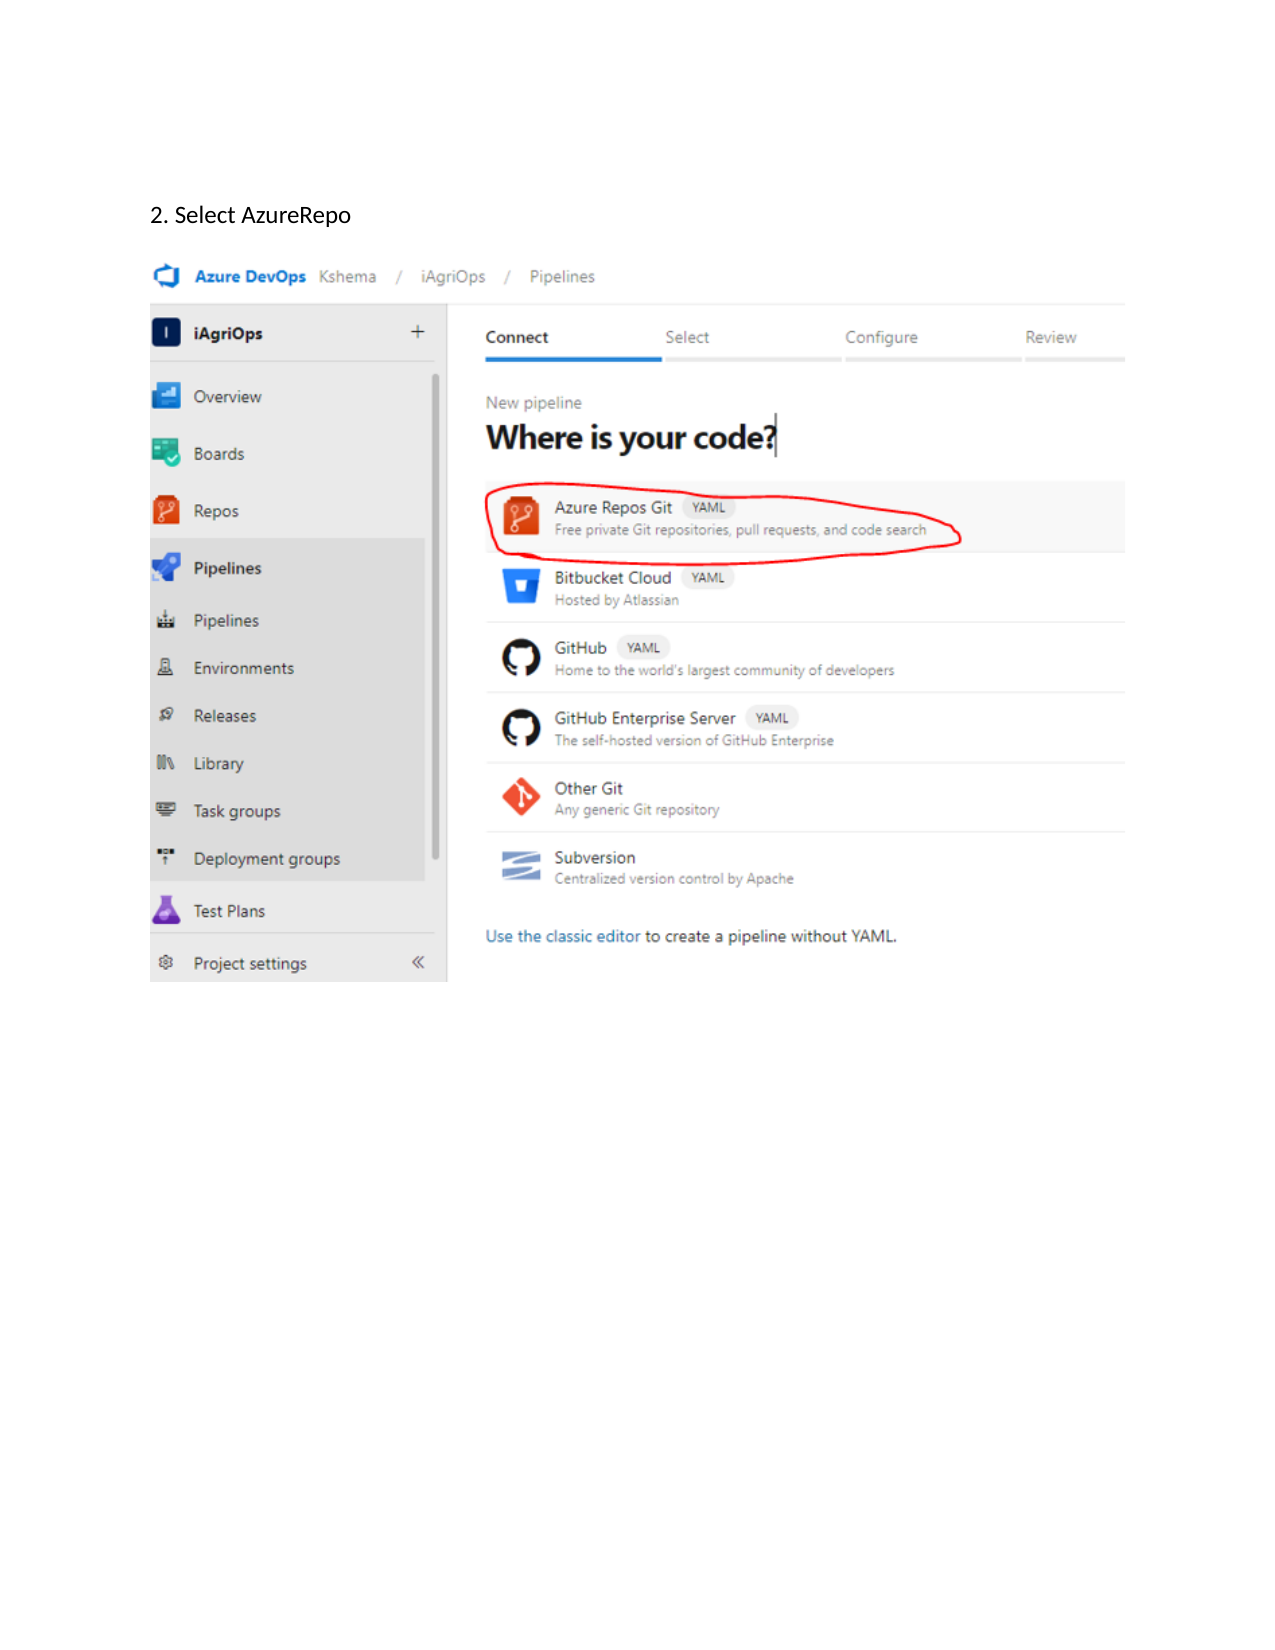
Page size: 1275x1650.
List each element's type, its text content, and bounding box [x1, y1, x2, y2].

text 2. Select AzureRepo [150, 199, 1125, 230]
picture [150, 249, 1125, 982]
